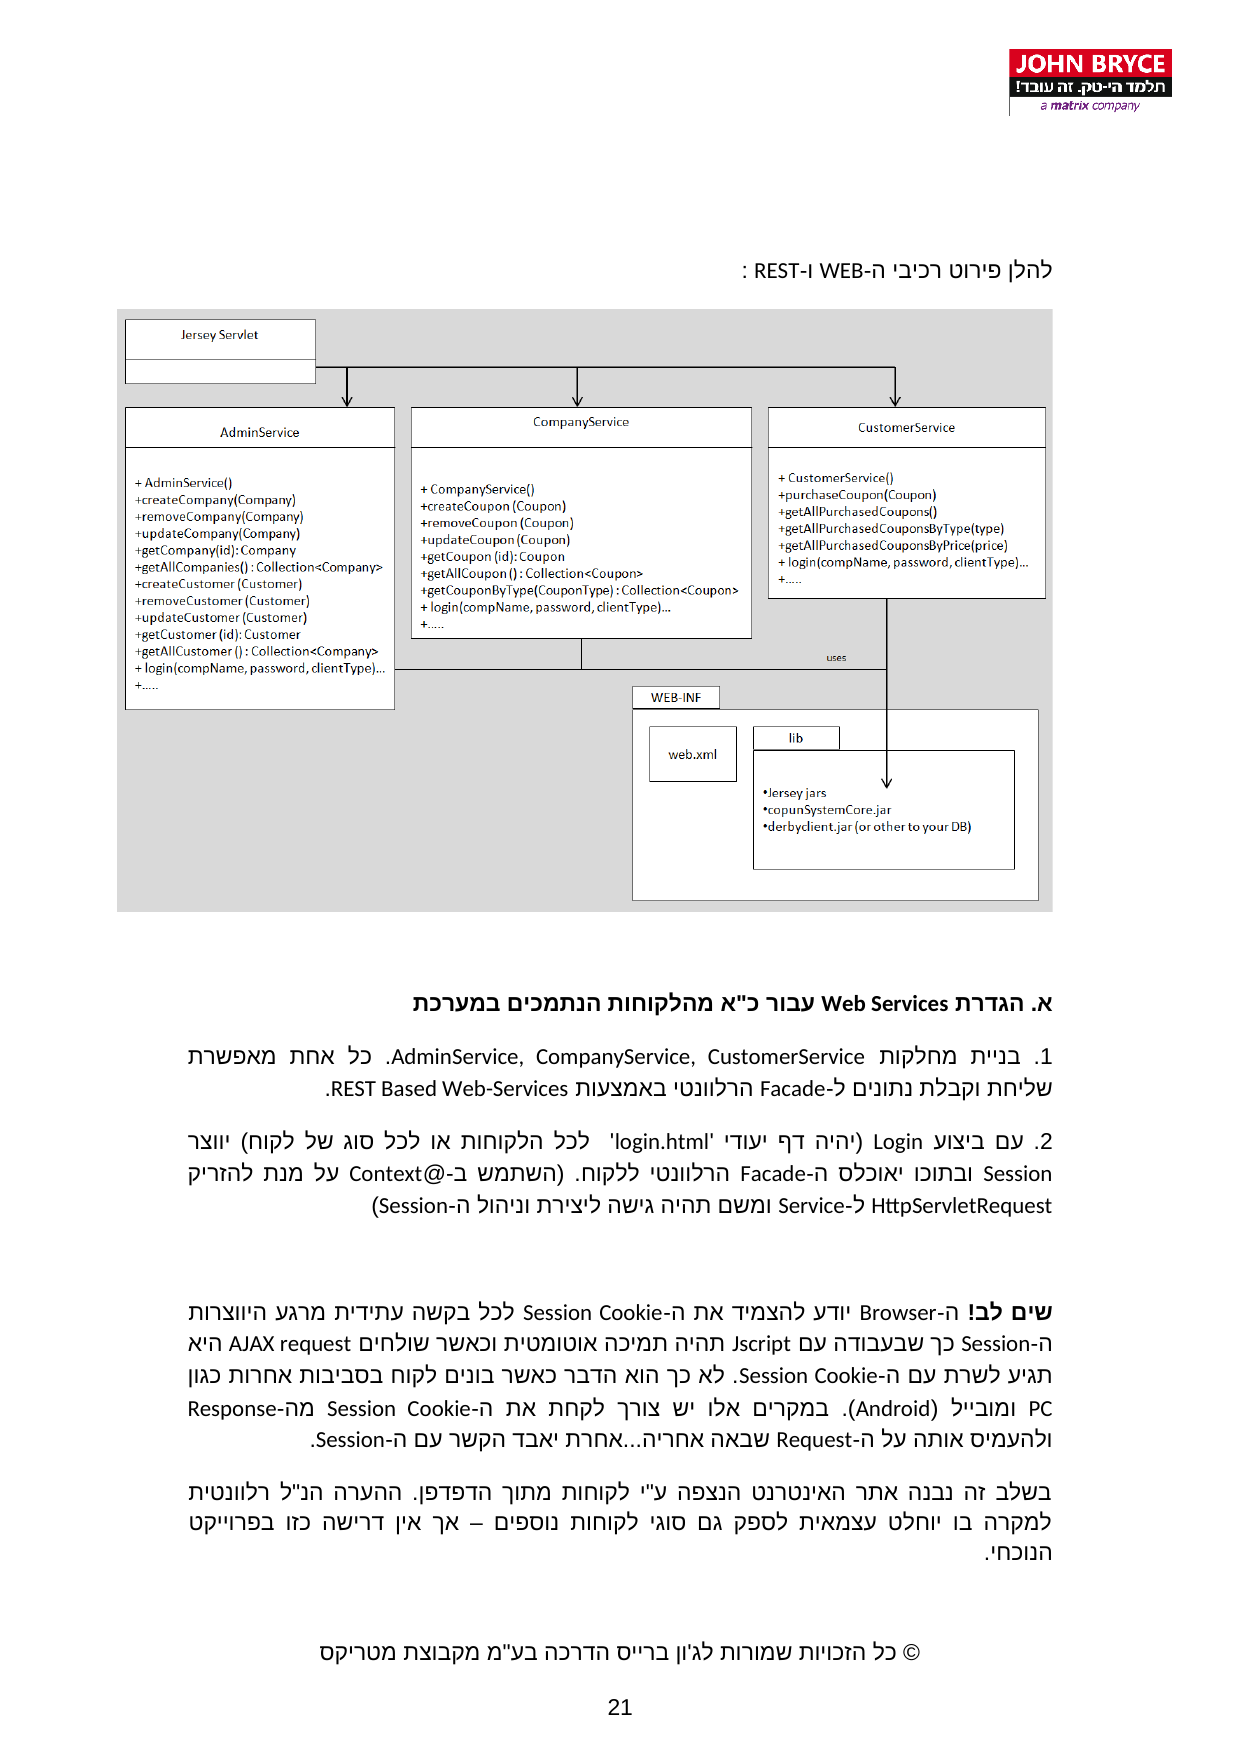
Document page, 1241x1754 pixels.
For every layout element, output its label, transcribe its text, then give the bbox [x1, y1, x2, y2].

text בשלב זה נבנה אתר האינטרנט הנצפה ע"י לקוחות מתוך הדפדפן. ההערה הנ"ל רלוונטית למקרה בו יוחלט עצמאית לספק גם סוגי לקוחות נוספים – אך אין דרישה כזו בפרוייקט הנוכחי. [187, 1478, 1053, 1565]
text שים לב! ה-Browser יודע להצמיד את ה-Session Cookie לכל בקשה עתידית מרגע היווצרות ה-Session כך שבעבודה עם Jscript תהיה תמיכה אוטומטית וכאשר שולחים AJAX request היא תגיע לשרת עם ה-Session Cookie. לא כך הוא הדבר כאשר בונים לקוח בסביבות אחרות כגון PC ומובייל (Android). במקרים אלו יש צורך לקחת את ה-Session Cookie מה-Response ולהעמיס אותה על ה-Request שבאה אחריה...אחרת יאבד הקשר עם ה-Session. [187, 1298, 1053, 1453]
picture [1006, 45, 1175, 119]
text להלן פירוט רכיבי ה-WEB ו-REST : [187, 256, 1053, 284]
text א. הגדרת Web Services עבור כ"א מהלקוחות הנתמכים במערכת [187, 989, 1053, 1017]
text 1. בניית מחלקות AdminService, CompanyService, CustomerService. כל אחת מאפשרת שליחת וקבלת נתונים ל-Facade הרלוונטי באמצעות REST Based Web-Services. [187, 1042, 1053, 1102]
picture [117, 309, 1053, 912]
text 2. עם ביצוע Login (יהיה דף יעודי 'login.html' לכל הלקוחות או לכל סוג של לקוח) יווצר Session ובתוכו יאוכלס ה-Facade הרלוונטי ללקוח. (השתמש ב-@Context על מנת להזריק HttpServletRequest ל-Service ומשם תהיה גישה ליצירת וניהול ה-Session) [187, 1127, 1053, 1220]
